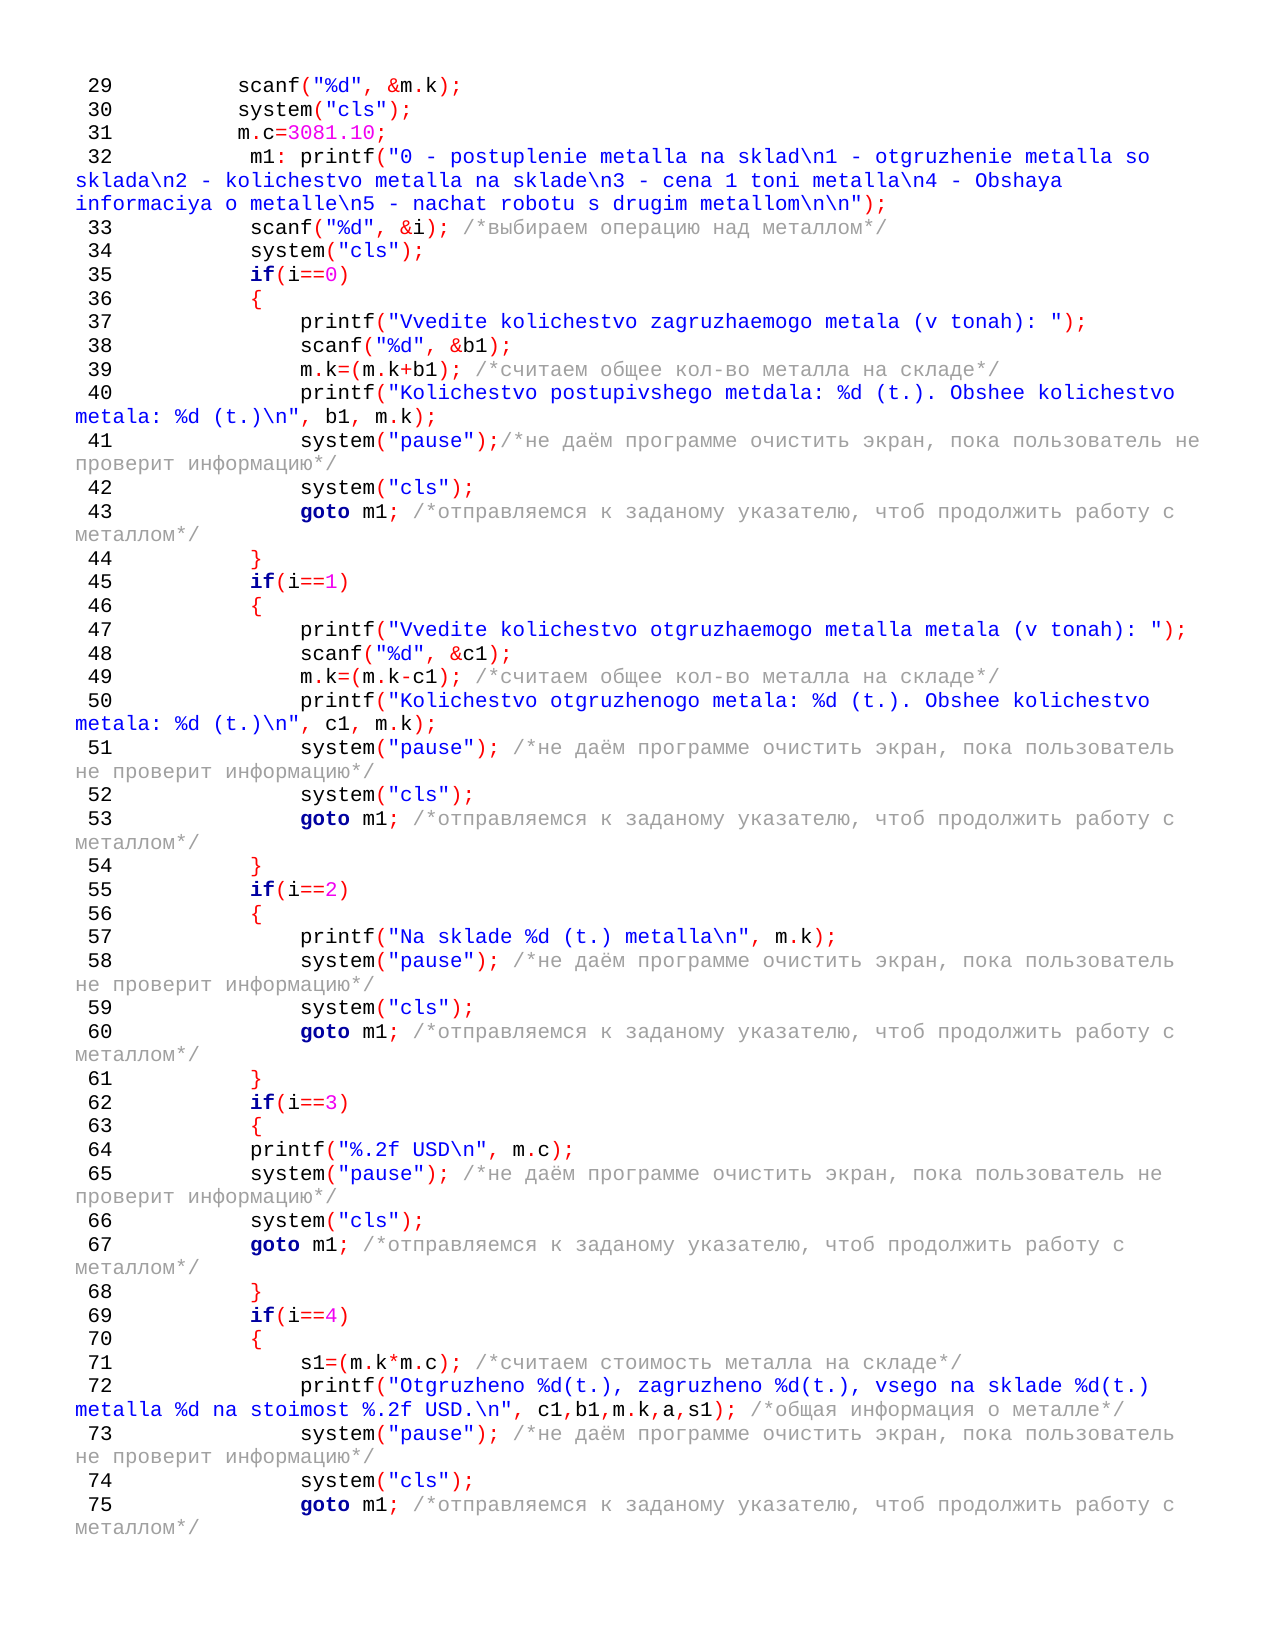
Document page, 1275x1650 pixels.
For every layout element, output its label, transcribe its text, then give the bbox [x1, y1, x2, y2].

text 38 scanf("%d", &b1); [487, 335, 1200, 359]
text 56 { [75, 903, 1200, 926]
text 47 printf("Vvedite kolichestvo otgruzhaemogo metalla metala (v tonah): "); [375, 619, 1200, 642]
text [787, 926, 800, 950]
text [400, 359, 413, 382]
text 52 system("cls"); [375, 784, 1200, 808]
text 64 printf("%.2f USD\n", m.c); [75, 1139, 250, 1163]
text 65 system("pause"); /*не даём программе очистить экран, пока пользователь не проверит информацию*/ [75, 1163, 1200, 1210]
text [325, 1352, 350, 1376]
text 34 system("cls"); [325, 241, 1200, 264]
text 68 } [75, 1281, 1200, 1304]
text 29 scanf("%d", &m.k); [437, 75, 1200, 99]
text 30 system("cls"); [75, 99, 238, 122]
text 57 printf("Na sklade %d (t.) metalla\n", m.k); [75, 926, 300, 950]
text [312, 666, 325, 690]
text 49 m.k=(m.k-c1); /*считаем общее кол-во металла на складе*/ [437, 666, 1200, 690]
text 43 goto m1; /*отправляемся к заданому указателю, чтоб продолжить работу с металлом*/ [75, 501, 1200, 548]
text 32 m1: printf("0 - postuplenie metalla na sklad\n1 - otgruzhenie metalla so sklada\n2 - kolichestvo metalla na sklade\n3 - cena 1 toni metalla\n4 - Obshaya informaciya o metalle\n5 - nachat robotu s drugim metallom\n\n"); [75, 146, 1200, 217]
text 40 printf("Kolichestvo postupivshego metdala: %d (t.). Obshee kolichestvo metala: %d (t.)\n", b1, m.k); [75, 382, 1200, 430]
text 42 system("cls"); [375, 477, 1200, 501]
text 45 if(i==1) [300, 572, 1200, 595]
text 64 printf("%.2f USD\n", m.c); [325, 1139, 513, 1163]
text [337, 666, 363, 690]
text 51 system("pause"); /*не даём программе очистить экран, пока пользователь не проверит информацию*/ [75, 737, 1200, 784]
text 62 if(i==3) [300, 1092, 1200, 1115]
text 33 scanf("%d", &i); /*выбираем операцию над металлом*/ [425, 217, 1200, 241]
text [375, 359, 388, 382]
text 39 m.k=(m.k+b1); /*считаем общее кол-во металла на складе*/ [75, 359, 300, 382]
text 66 system("cls"); [75, 1210, 250, 1234]
text 29 scanf("%d", &m.k); [75, 75, 238, 99]
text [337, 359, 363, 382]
text 31 m.c=3081.10; [275, 122, 1200, 146]
text 57 printf("Na sklade %d (t.) metalla\n", m.k); [375, 926, 775, 950]
text 53 goto m1; /*отправляемся к заданому указателю, чтоб продолжить работу с металлом*/ [75, 808, 1200, 855]
text 39 m.k=(m.k+b1); /*считаем общее кол-во металла на складе*/ [437, 359, 1200, 382]
text 67 goto m1; /*отправляемся к заданому указателю, чтоб продолжить работу с металлом*/ [75, 1234, 1200, 1281]
text 55 if(i==2) [75, 879, 288, 903]
text 57 printf("Na sklade %d (t.) metalla\n", m.k); [812, 926, 1200, 950]
text 42 system("cls"); [75, 477, 300, 501]
text 63 { [75, 1115, 1200, 1139]
text 55 if(i==2) [300, 879, 1200, 903]
text 35 if(i==0) [300, 264, 1200, 288]
text 71 s1=(m.k*m.c); /*считаем стоимость металла на складе*/ [437, 1352, 1200, 1376]
text 62 if(i==3) [75, 1092, 288, 1115]
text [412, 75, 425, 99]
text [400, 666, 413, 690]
text 35 if(i==0) [75, 264, 288, 288]
text 41 system("pause");/*не даём программе очистить экран, пока пользователь не проверит информацию*/ [75, 430, 1200, 477]
text 54 } [75, 855, 1200, 879]
text 59 system("cls"); [75, 997, 300, 1021]
text 30 system("cls"); [312, 99, 1200, 122]
text 49 m.k=(m.k-c1); /*считаем общее кол-во металла на складе*/ [75, 666, 300, 690]
text 75 goto m1; /*отправляемся к заданому указателю, чтоб продолжить работу с металлом*/ [75, 1494, 1200, 1541]
text 37 printf("Vvedite kolichestvo zagruzhaemogo metala (v tonah): "); [375, 311, 1200, 335]
text 29 scanf("%d", &m.k); [300, 75, 400, 99]
text 66 system("cls"); [325, 1210, 1200, 1234]
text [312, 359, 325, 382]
text 71 s1=(m.k*m.c); /*считаем стоимость металла на складе*/ [75, 1352, 300, 1376]
text 45 if(i==1) [75, 572, 288, 595]
text 58 system("pause"); /*не даём программе очистить экран, пока пользователь не проверит информацию*/ [75, 950, 1200, 997]
text 52 system("cls"); [75, 784, 300, 808]
text 64 printf("%.2f USD\n", m.c); [550, 1139, 1200, 1163]
text 73 system("pause"); /*не даём программе очистить экран, пока пользователь не проверит информацию*/ [75, 1423, 1200, 1470]
text 59 system("cls"); [375, 997, 1200, 1021]
text 50 printf("Kolichestvo otgruzhenogo metala: %d (t.). Obshee kolichestvo metala: %d (t.)\n", c1, m.k); [75, 690, 1200, 737]
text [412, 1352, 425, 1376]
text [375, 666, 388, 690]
text 34 system("cls"); [75, 241, 250, 264]
text 33 scanf("%d", &i); /*выбираем операцию над металлом*/ [75, 217, 250, 241]
text 46 { [75, 595, 1200, 619]
text 70 { [75, 1328, 1200, 1352]
text 69 if(i==4) [75, 1304, 1200, 1328]
text 38 scanf("%d", &b1); [362, 335, 463, 359]
text 36 { [75, 288, 1200, 311]
text 74 system("cls"); [375, 1470, 1200, 1494]
text 44 } [75, 548, 1200, 572]
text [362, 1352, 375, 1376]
text 60 goto m1; /*отправляемся к заданому указателю, чтоб продолжить работу с металлом*/ [75, 1021, 1200, 1068]
text 47 printf("Vvedite kolichestvo otgruzhaemogo metalla metala (v tonah): "); [75, 619, 300, 642]
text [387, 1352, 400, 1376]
text 38 scanf("%d", &b1); [75, 335, 300, 359]
text 37 printf("Vvedite kolichestvo zagruzhaemogo metala (v tonah): "); [75, 311, 300, 335]
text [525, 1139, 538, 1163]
text 61 } [75, 1068, 1200, 1092]
text 74 system("cls"); [75, 1470, 300, 1494]
text 31 m.c=3081.10; [75, 122, 238, 146]
text 48 scanf("%d", &c1); [75, 642, 1200, 666]
text 72 printf("Otgruzheno %d(t.), zagruzheno %d(t.), vsego na sklade %d(t.) metalla %d na stoimost %.2f USD.\n", c1,b1,m.k,a,s1); /*общая информация о металле*/ [75, 1376, 1200, 1423]
